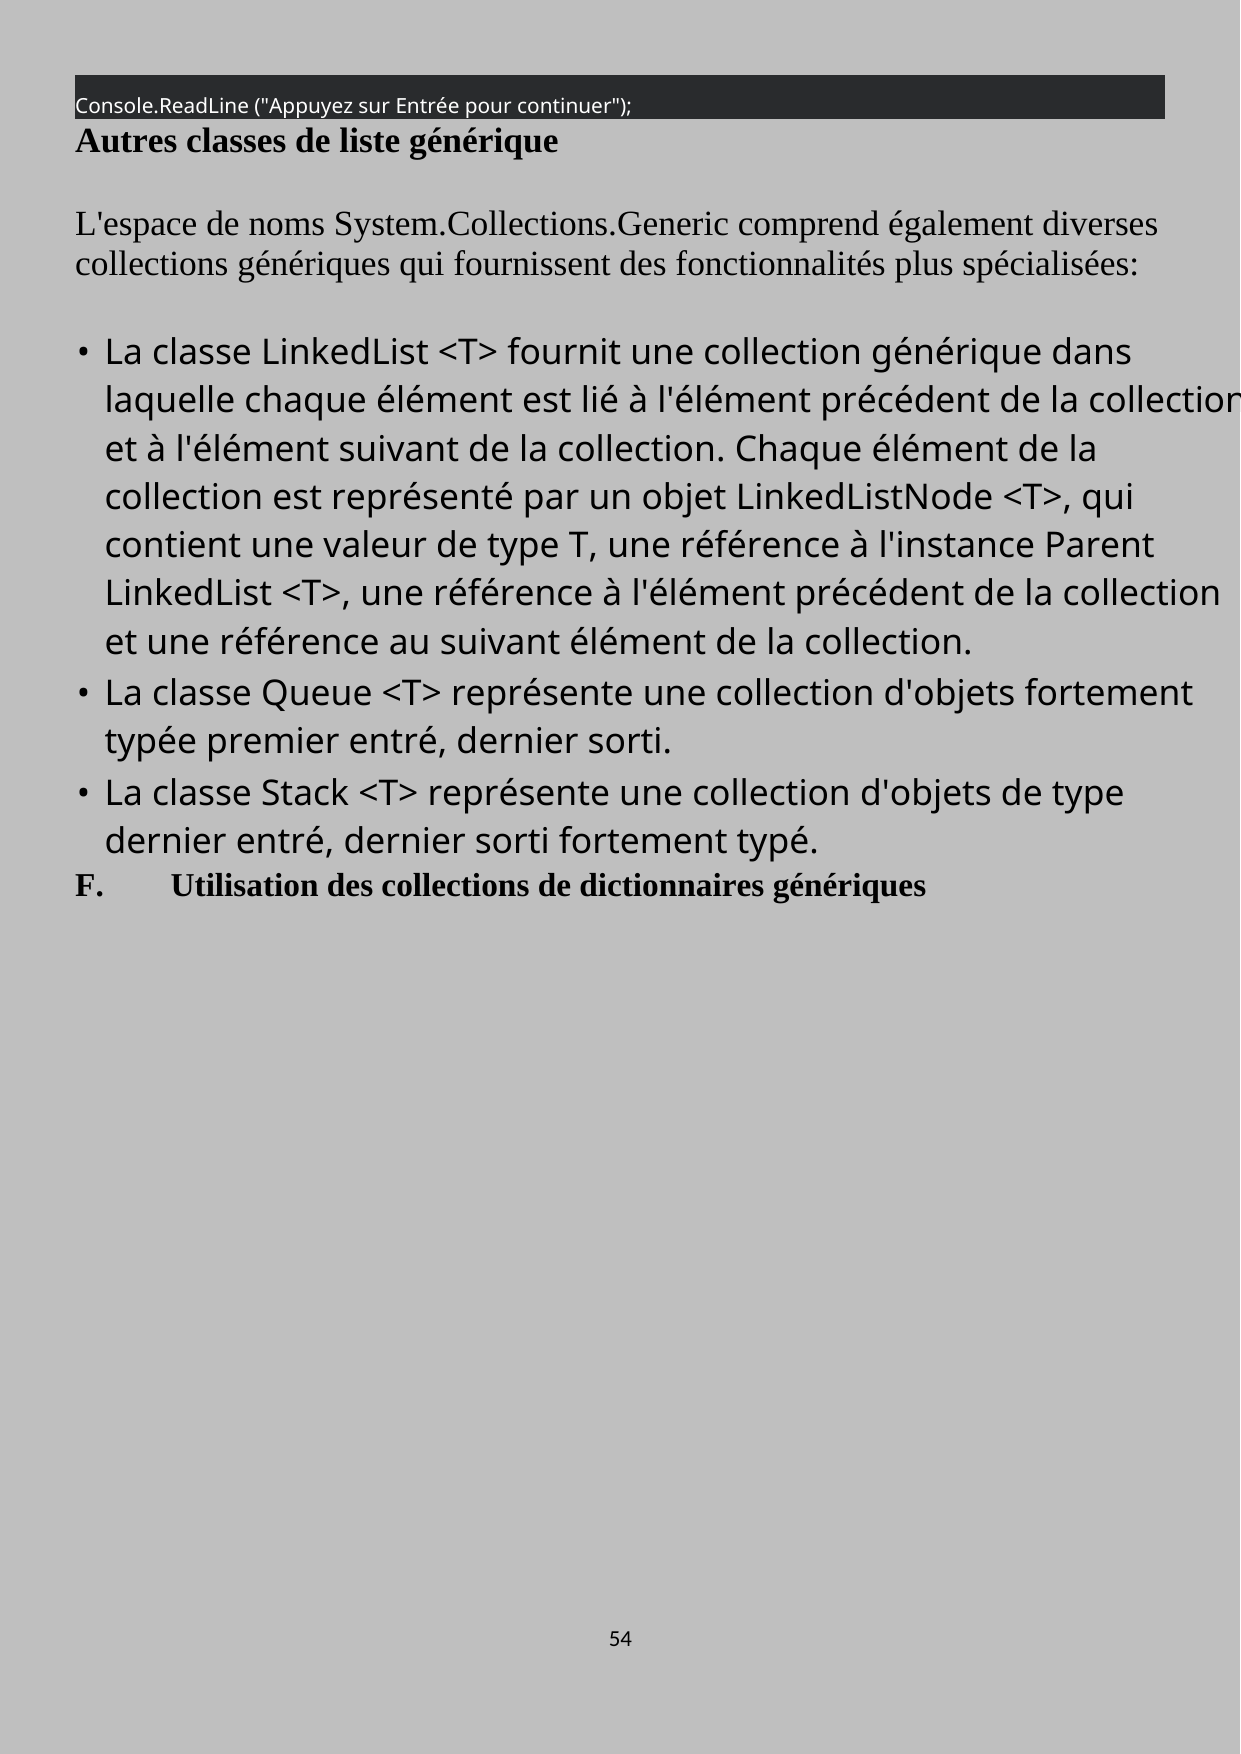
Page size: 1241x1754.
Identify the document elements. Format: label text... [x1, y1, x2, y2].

table_cell La classe Queue <T> représente une collection d'objets fortement typée premier entré, dernier sorti. [103, 666, 1240, 766]
table_cell • [75, 666, 103, 766]
subtitle Utilisation des collections de dictionnaires génériques [75, 865, 1165, 903]
text L'espace de noms System.Collections.Generic comprend également diverses collections génériques qui fournissent des fonctionnalités plus spécialisées: [75, 202, 1165, 283]
text Console.ReadLine ("Appuyez sur Entrée pour continuer"); [75, 75, 1165, 119]
table_cell • [75, 766, 103, 865]
table_header • [75, 325, 103, 666]
text Autres classes de liste générique [75, 119, 1165, 160]
table_cell La classe Stack <T> représente une collection d'objets de type dernier entré, dernier sorti fortement typé. [103, 766, 1240, 865]
table_header La classe LinkedList <T> fournit une collection générique dans laquelle chaque élément est lié à l'élément précédent de la collection et à l'élément suivant de la collection. Chaque élément de la collection est représenté par un objet LinkedListNode <T>, qui contient une valeur de type T, une référence à l'instance Parent LinkedList <T>, une référence à l'élément précédent de la collection et une référence au suivant élément de la collection. [103, 325, 1240, 666]
